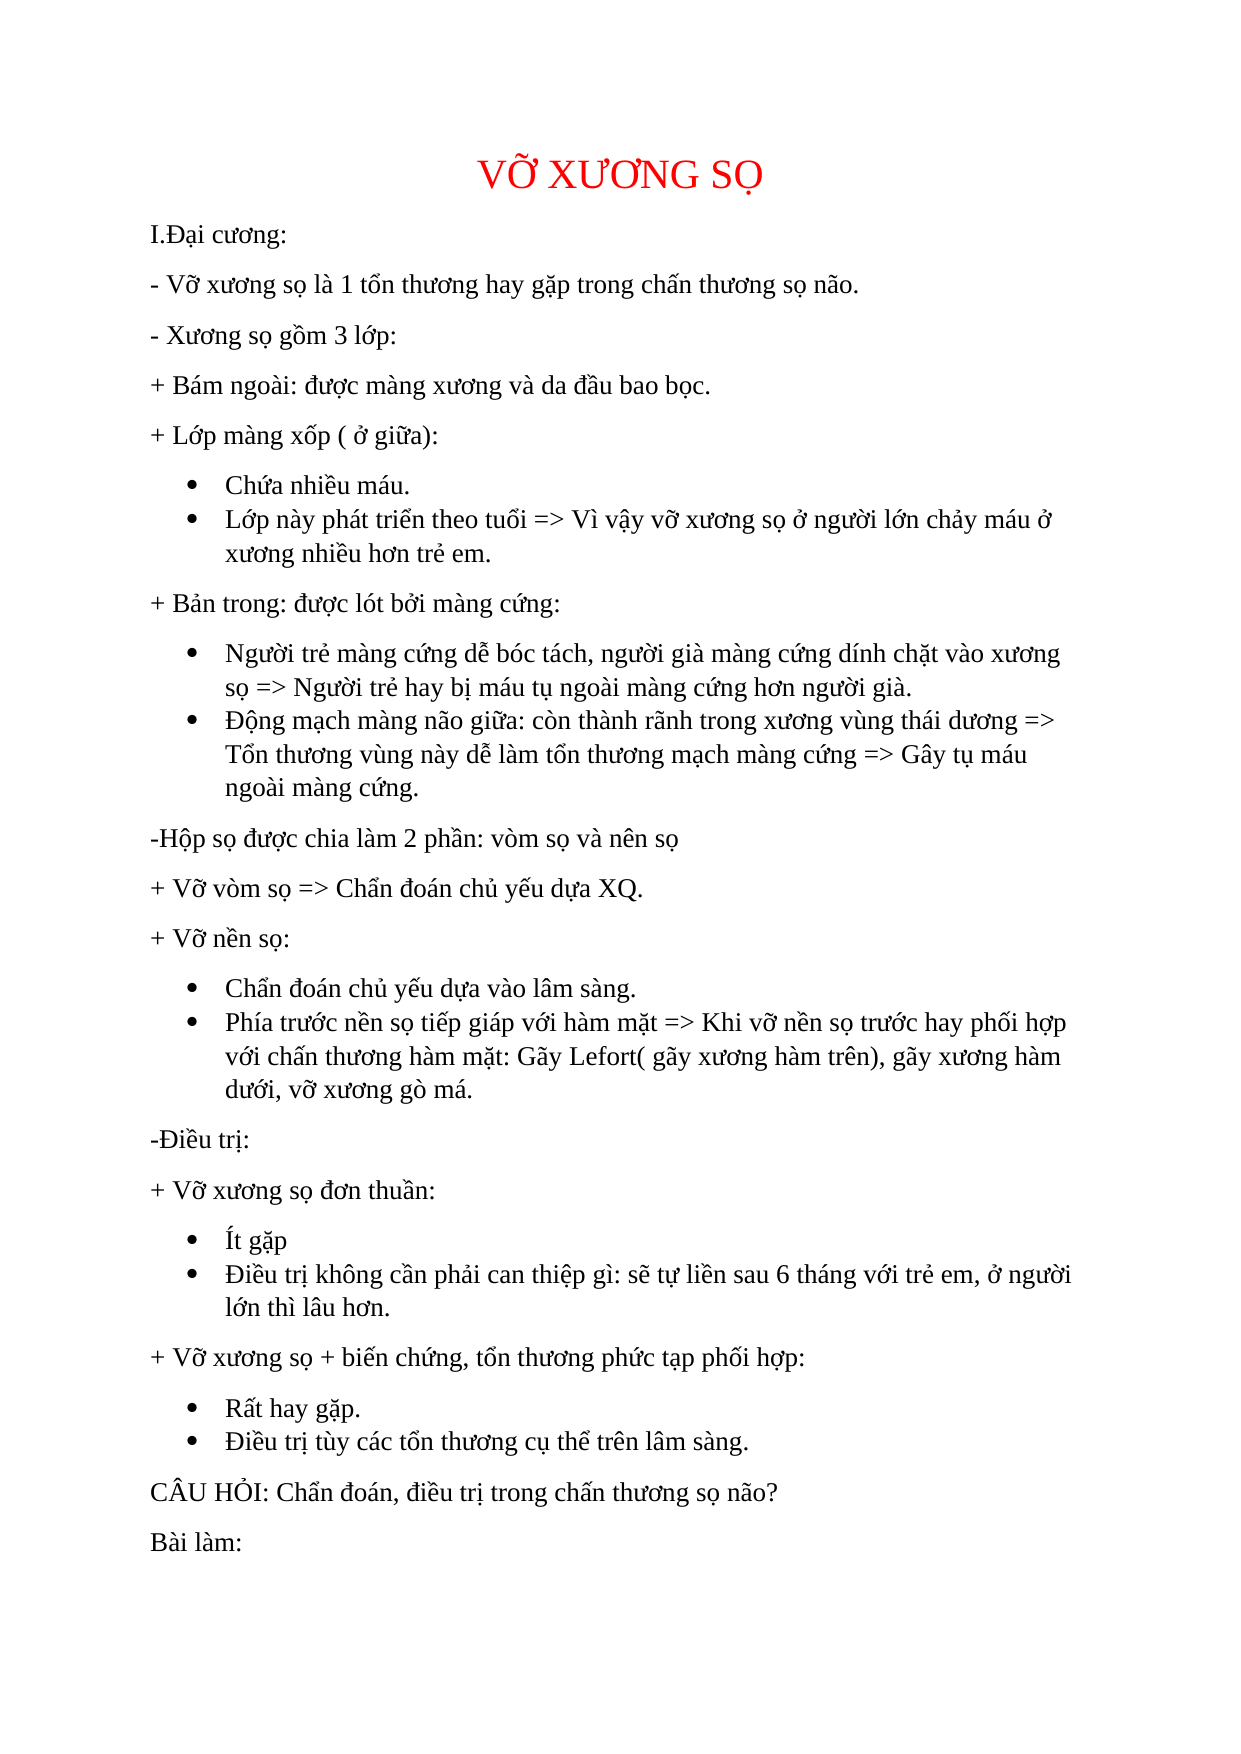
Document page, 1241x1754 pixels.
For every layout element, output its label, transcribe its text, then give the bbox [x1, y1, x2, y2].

text + Vỡ xương sọ + biến chứng, tổn thương phức tạp phối hợp: [150, 1342, 1090, 1373]
text -Hộp sọ được chia làm 2 phần: vòm sọ và nên sọ [150, 822, 1090, 853]
text + Vỡ vòm sọ => Chẩn đoán chủ yếu dựa XQ. [150, 872, 1090, 903]
text + Vỡ nền sọ: [150, 922, 1090, 953]
list Ít gặp [187, 1224, 1090, 1255]
text + Bám ngoài: được màng xương và da đầu bao bọc. [150, 369, 1090, 400]
text I.Đại cương: [150, 218, 1090, 249]
list Phía trước nền sọ tiếp giáp với hàm mặt => Khi vỡ nền sọ trước hay phối hợp với chấn thương hàm mặt: Gãy Lefort( gãy xương hàm trên), gãy xương hàm dưới, vỡ xương gò má. [187, 1006, 1090, 1104]
list Người trẻ màng cứng dễ bóc tách, người già màng cứng dính chặt vào xương sọ => Người trẻ hay bị máu tụ ngoài màng cứng hơn người già. [187, 637, 1090, 702]
list Rất hay gặp. [187, 1392, 1090, 1423]
list Điều trị tùy các tổn thương cụ thể trên lâm sàng. [187, 1426, 1090, 1457]
text Bài làm: [150, 1526, 1090, 1557]
text -Điều trị: [150, 1123, 1090, 1155]
list Điều trị không cần phải can thiệp gì: sẽ tự liền sau 6 tháng với trẻ em, ở người lớn thì lâu hơn. [187, 1258, 1090, 1322]
list Động mạch màng não giữa: còn thành rãnh trong xương vùng thái dương => Tổn thương vùng này dễ làm tổn thương mạch màng cứng => Gây tụ máu ngoài màng cứng. [187, 704, 1090, 803]
text + Vỡ xương sọ đơn thuần: [150, 1174, 1090, 1205]
text CÂU HỎI: Chẩn đoán, điều trị trong chấn thương sọ não? [150, 1476, 1090, 1507]
list Lớp này phát triển theo tuổi => Vì vậy vỡ xương sọ ở người lớn chảy máu ở xương nhiều hơn trẻ em. [187, 503, 1090, 568]
text + Lớp màng xốp ( ở giữa): [150, 419, 1090, 450]
list Chứa nhiều máu. [187, 469, 1090, 501]
text + Bản trong: được lót bởi màng cứng: [150, 587, 1090, 618]
list Chẩn đoán chủ yếu dựa vào lâm sàng. [187, 972, 1090, 1004]
text - Vỡ xương sọ là 1 tổn thương hay gặp trong chấn thương sọ não. [150, 268, 1090, 300]
text - Xương sọ gồm 3 lớp: [150, 319, 1090, 350]
text VỠ XƯƠNG SỌ [150, 150, 1090, 198]
